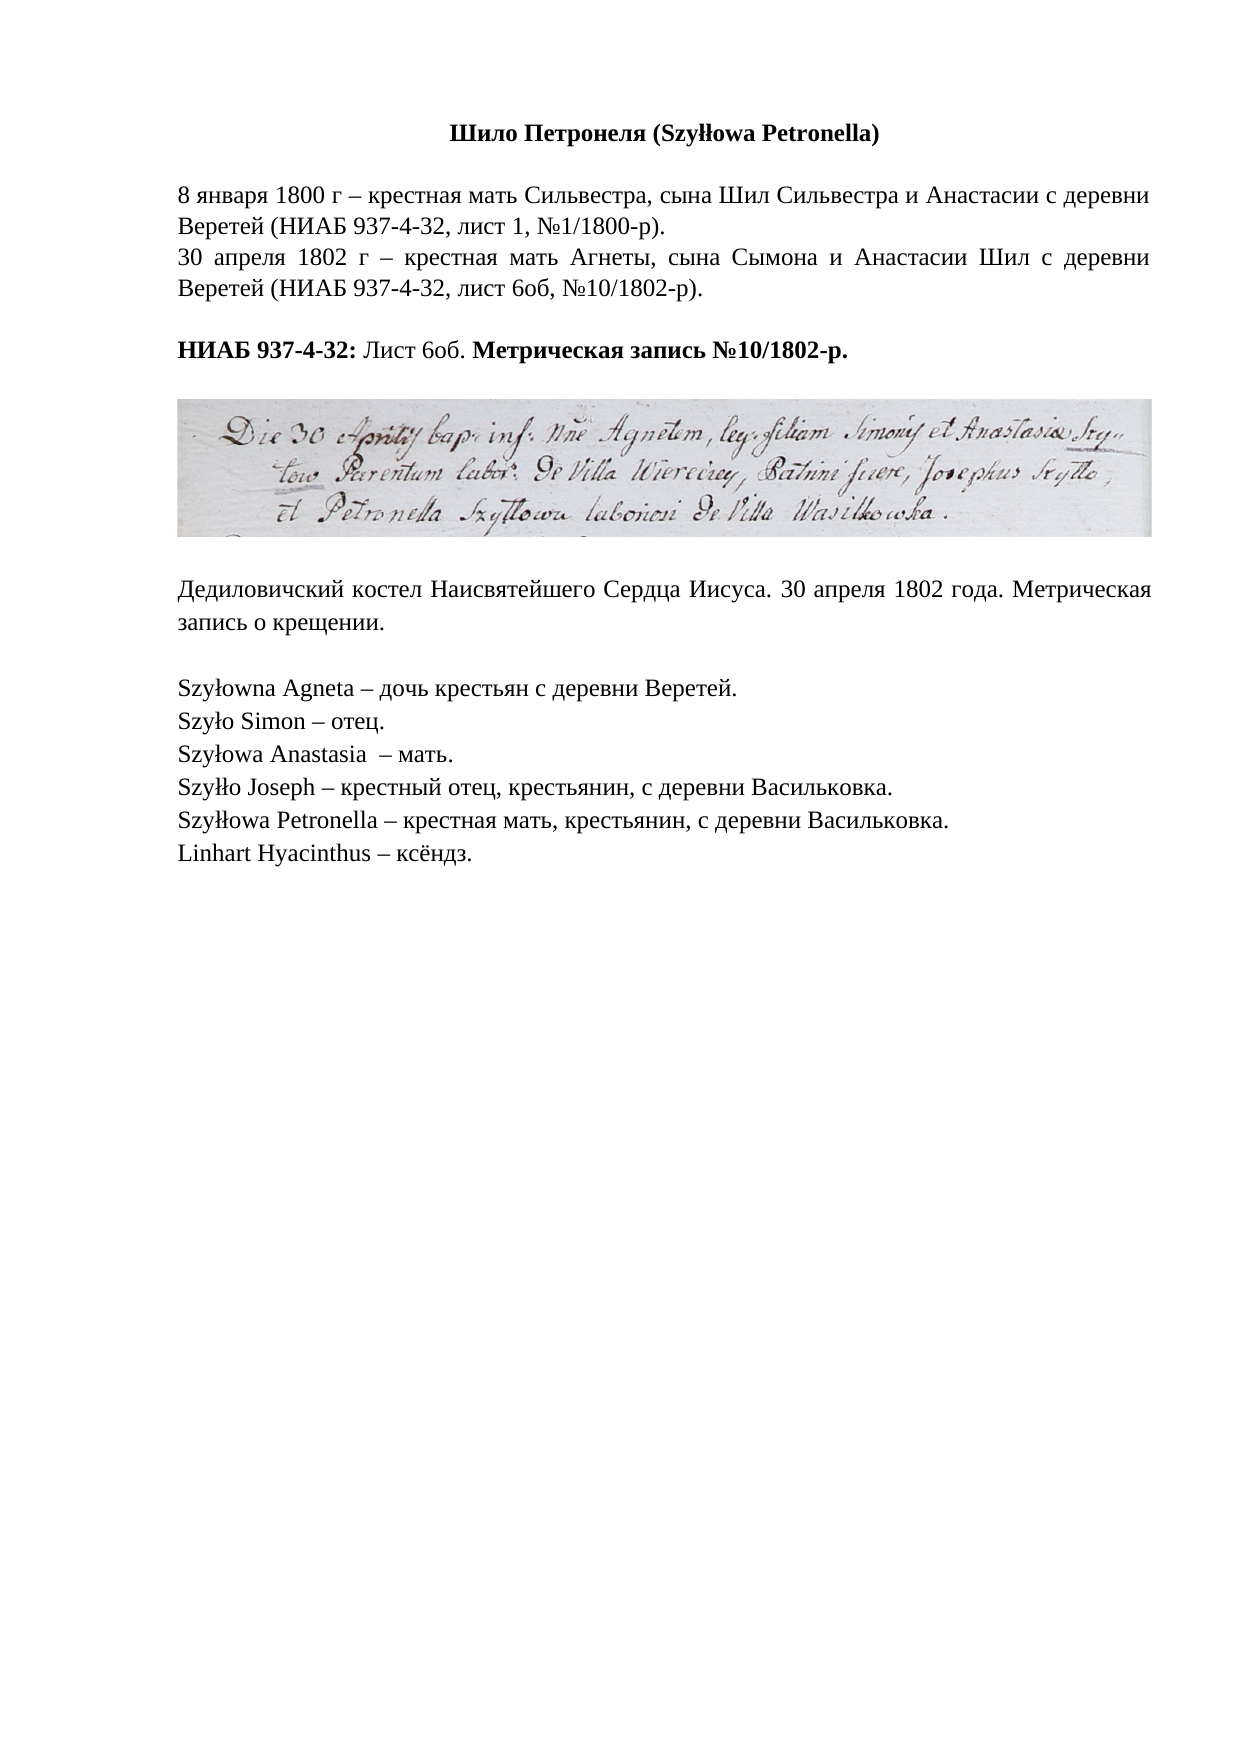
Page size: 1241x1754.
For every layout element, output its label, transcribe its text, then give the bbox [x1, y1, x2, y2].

text Szyłłowa Petronella – крестная мать, крестьянин, с деревни Васильковка. [177, 805, 1152, 834]
text Szyłowa Anastasia – мать. [177, 739, 1152, 768]
picture [177, 399, 1152, 537]
text Szyło Simon – отец. [177, 706, 1152, 735]
text Шило Петронеля (Szyłłowa Petronella) [177, 118, 1152, 147]
text Szyłowna Agneta – дочь крестьян с деревни Веретей. [177, 673, 1152, 702]
text Дедиловичский костел Наисвятейшего Сердца Иисуса. 30 апреля 1802 года. Метрическая запись о крещении. [177, 574, 1152, 636]
text 30 апреля 1802 г – крестная мать Агнеты, сына Сымона и Анастасии Шил с деревни Веретей (НИАБ 937-4-32, лист 6об, №10/1802-р). [177, 242, 1152, 302]
text 8 января 1800 г – крестная мать Сильвестра, сына Шил Сильвестра и Анастасии с деревни Веретей (НИАБ 937-4-32, лист 1, №1/1800-р). [177, 180, 1152, 240]
text Szyłło Joseph – крестный отец, крестьянин, с деревни Васильковка. [177, 772, 1152, 801]
text НИАБ 937-4-32: Лист 6об. Метрическая запись №10/1802-р. [177, 335, 1152, 364]
text Linhart Hyacinthus – ксёндз. [177, 838, 1152, 867]
